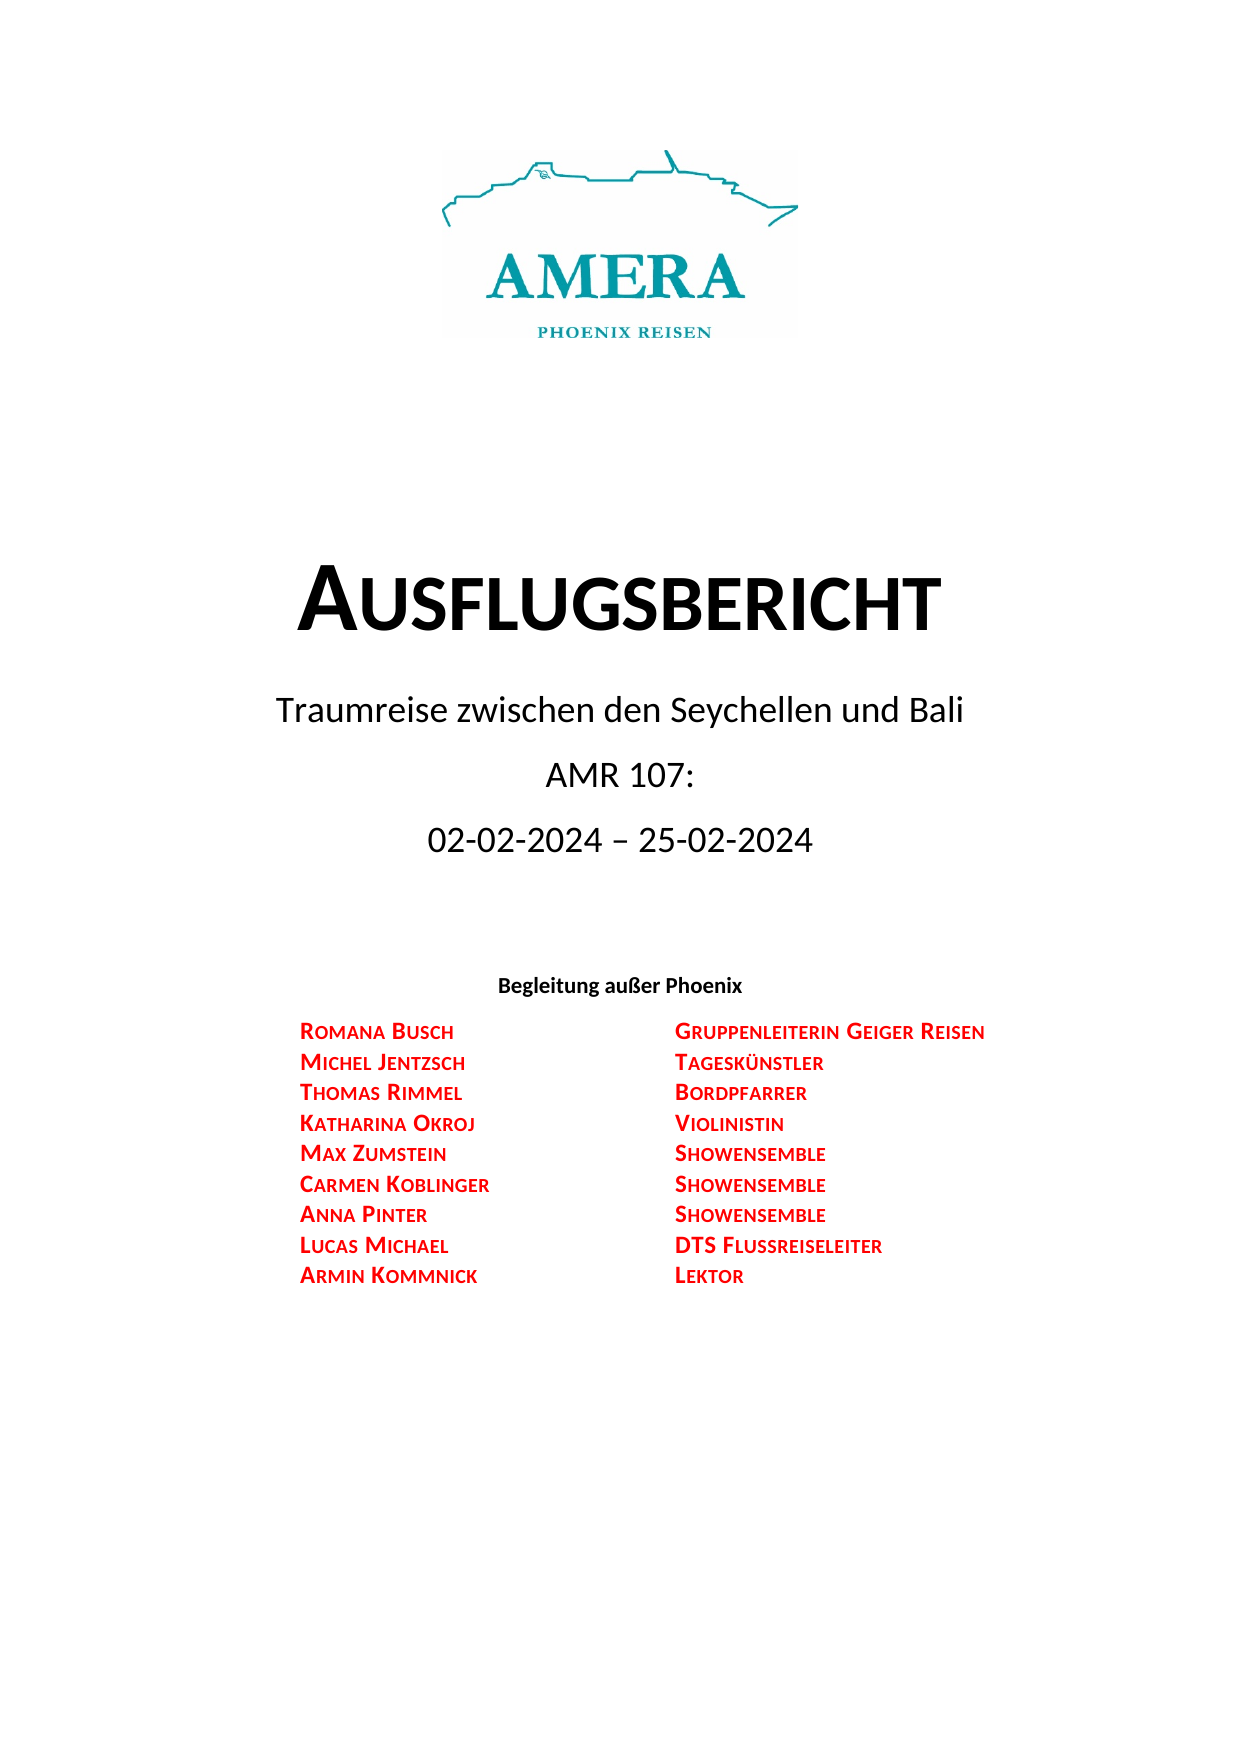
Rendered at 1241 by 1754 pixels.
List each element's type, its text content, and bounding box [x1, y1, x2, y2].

text Carmen Koblinger Showensemble [150, 1168, 1090, 1198]
text Ausflugsbericht [150, 533, 1090, 655]
text Lucas Michael DTS Flussreiseleiter [150, 1229, 1090, 1259]
text Anna Pinter Showensemble [150, 1198, 1090, 1229]
text Romana Busch Gruppenleiterin Geiger Reisen [225, 1015, 1090, 1046]
text 02-02-2024 – 25-02-2024 [150, 816, 1090, 862]
text Max Zumstein Showensemble [150, 1137, 1090, 1168]
text Armin Kommnick Lektor [150, 1259, 1090, 1290]
text AMR 107: [150, 751, 1090, 797]
text Michel Jentzsch Tageskünstler [225, 1046, 1090, 1076]
picture [442, 150, 799, 338]
text Thomas Rimmel Bordpfarrer Katharina Okroj Violinistin [225, 1076, 1090, 1137]
text Traumreise zwischen den Seychellen und Bali [150, 686, 1090, 732]
text Begleitung außer Phoenix [150, 971, 1090, 999]
